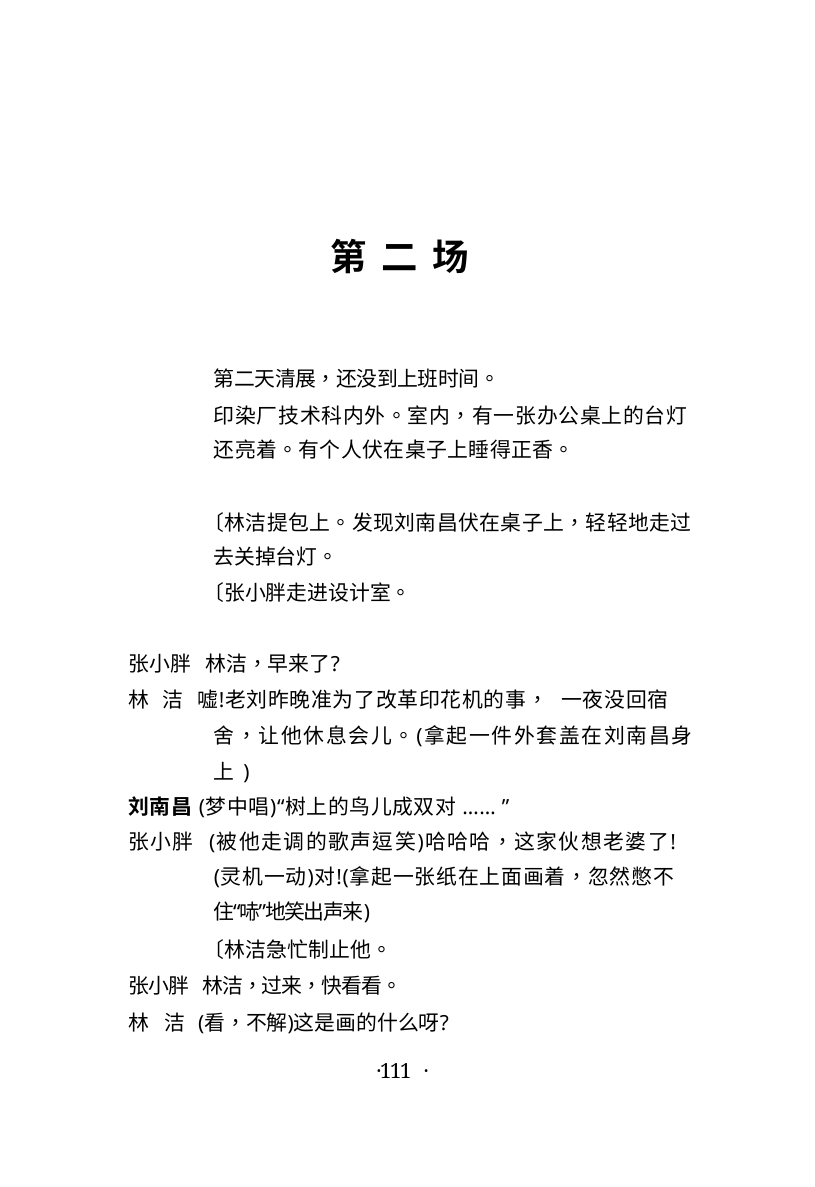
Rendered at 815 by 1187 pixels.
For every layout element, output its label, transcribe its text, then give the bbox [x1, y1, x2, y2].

text 第 二 场 [330, 235, 706, 280]
text 〔林洁急忙制止他。 张小胖 林洁，过来，快看看。 [128, 936, 405, 999]
text 第二天清展，还没到上班时间。 [213, 366, 706, 392]
text 〔张小胖走进设计室。 [203, 580, 706, 606]
text 张小胖 (被他走调的歌声逗笑)哈哈哈，这家伙想老婆了! (灵机一动)对!(拿起一张纸在上面画着，忽然憋不 住“哧”地笑出声来) [128, 827, 696, 926]
text 刘南昌 (梦中唱)“树上的鸟儿成双对 …… ” [128, 793, 706, 820]
text 〔林洁提包上。发现刘南昌伏在桌子上，轻轻地走过 去关掉台灯。 [203, 508, 692, 570]
text 张小胖 林洁，早来了? [128, 651, 706, 677]
text 林 洁 (看，不解)这是画的什么呀? [128, 1010, 706, 1036]
text 林 洁 嘘!老刘昨晚准为了改革印花机的事， 一夜没回宿 舍，让他休息会儿。(拿起一件外套盖在刘南昌身 上 ) [128, 685, 696, 786]
text 印染厂技术科内外。室内，有一张办公桌上的台灯 还亮着。有个人伏在桌子上睡得正香。 [213, 401, 690, 463]
